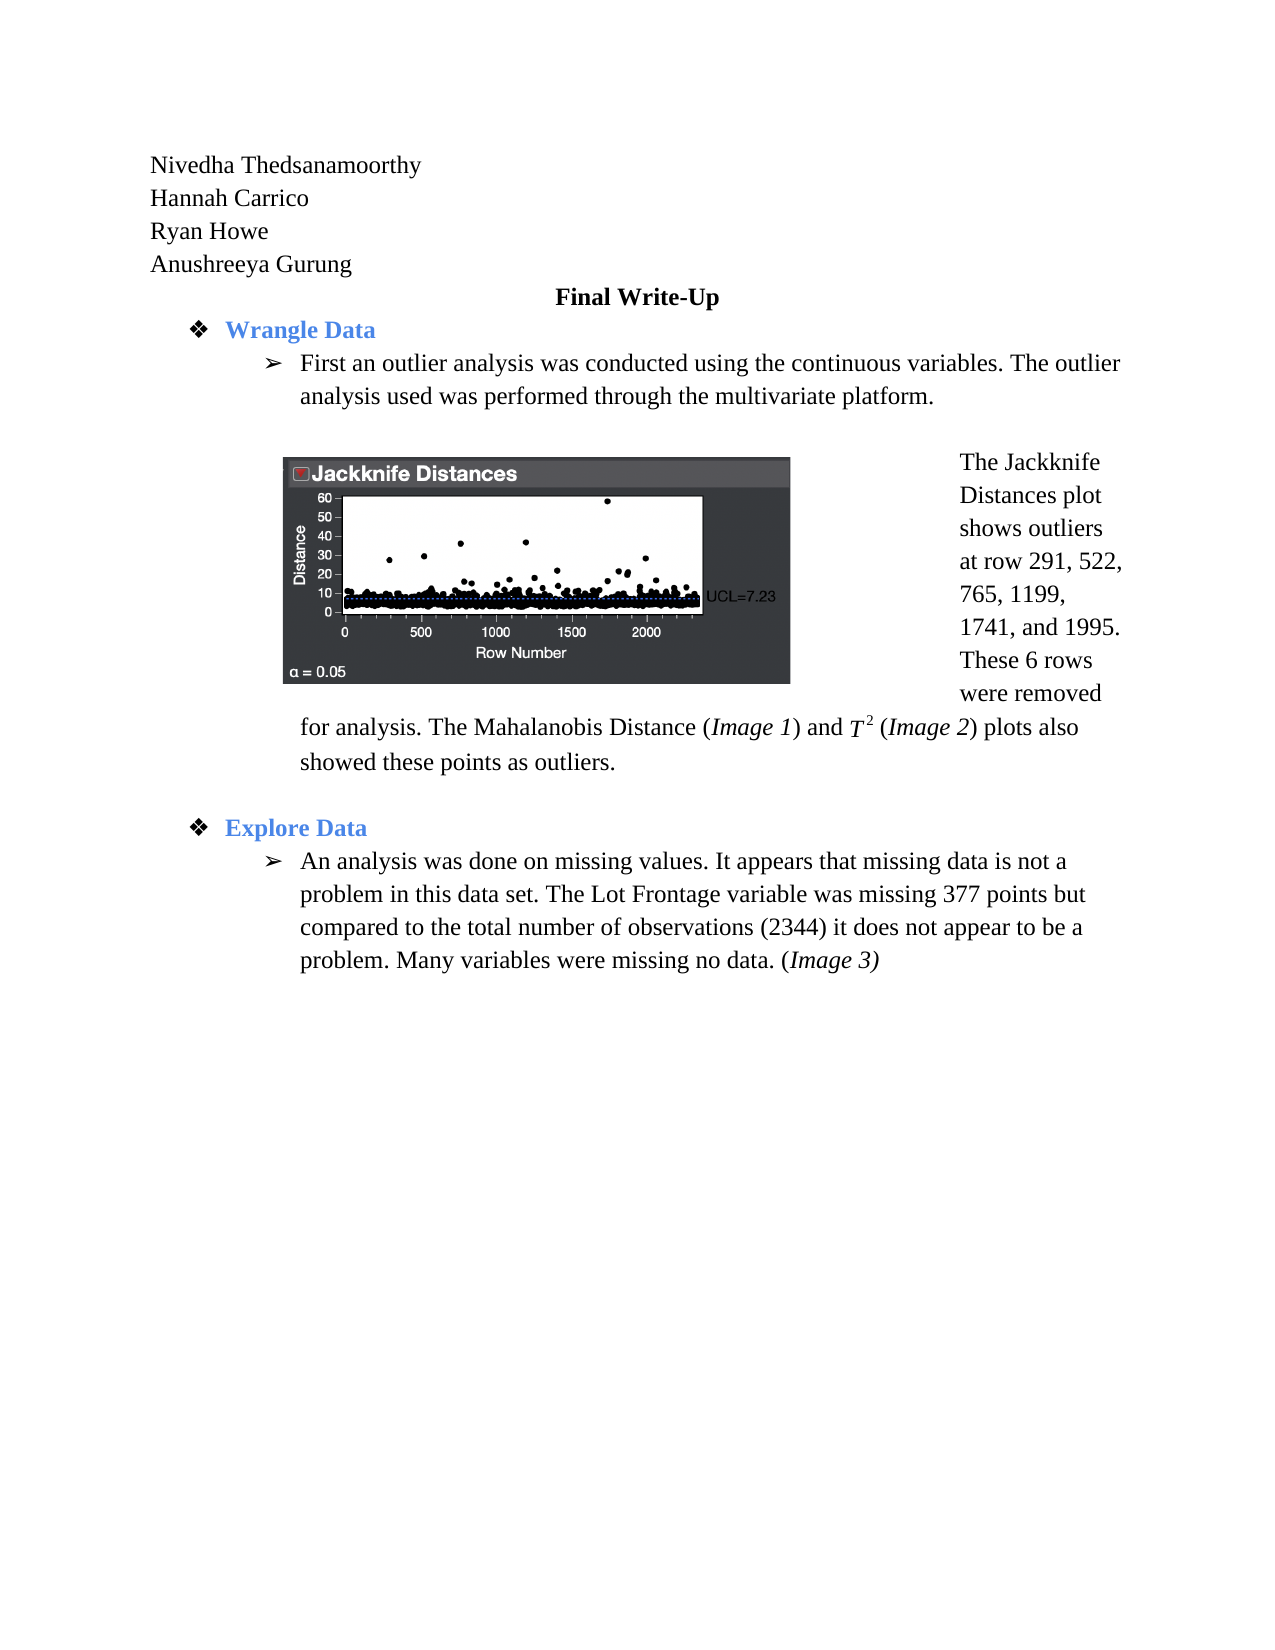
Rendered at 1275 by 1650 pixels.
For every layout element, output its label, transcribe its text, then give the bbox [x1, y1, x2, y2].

picture [282, 457, 791, 684]
list Explore Data [187, 813, 1125, 842]
text Ryan Howe [150, 216, 1125, 245]
text Nivedha Thedsanamoorthy [150, 150, 1125, 179]
list Wrangle Data [187, 315, 1125, 344]
list First an outlier analysis was conducted using the continuous variables. The outlier analysis used was performed through the multivariate platform. [262, 348, 1125, 410]
text Hannah Carrico [150, 183, 1125, 212]
list An analysis was done on missing values. It appears that missing data is not a problem in this data set. The Lot Frontage variable was missing 377 points but compared to the total number of observations (2344) it does not appear to be a problem. Many variables were missing no data. (Image 3) [262, 846, 1125, 974]
text Final Write-Up [150, 282, 1125, 311]
text Anushreeya Gurung [150, 249, 1125, 278]
